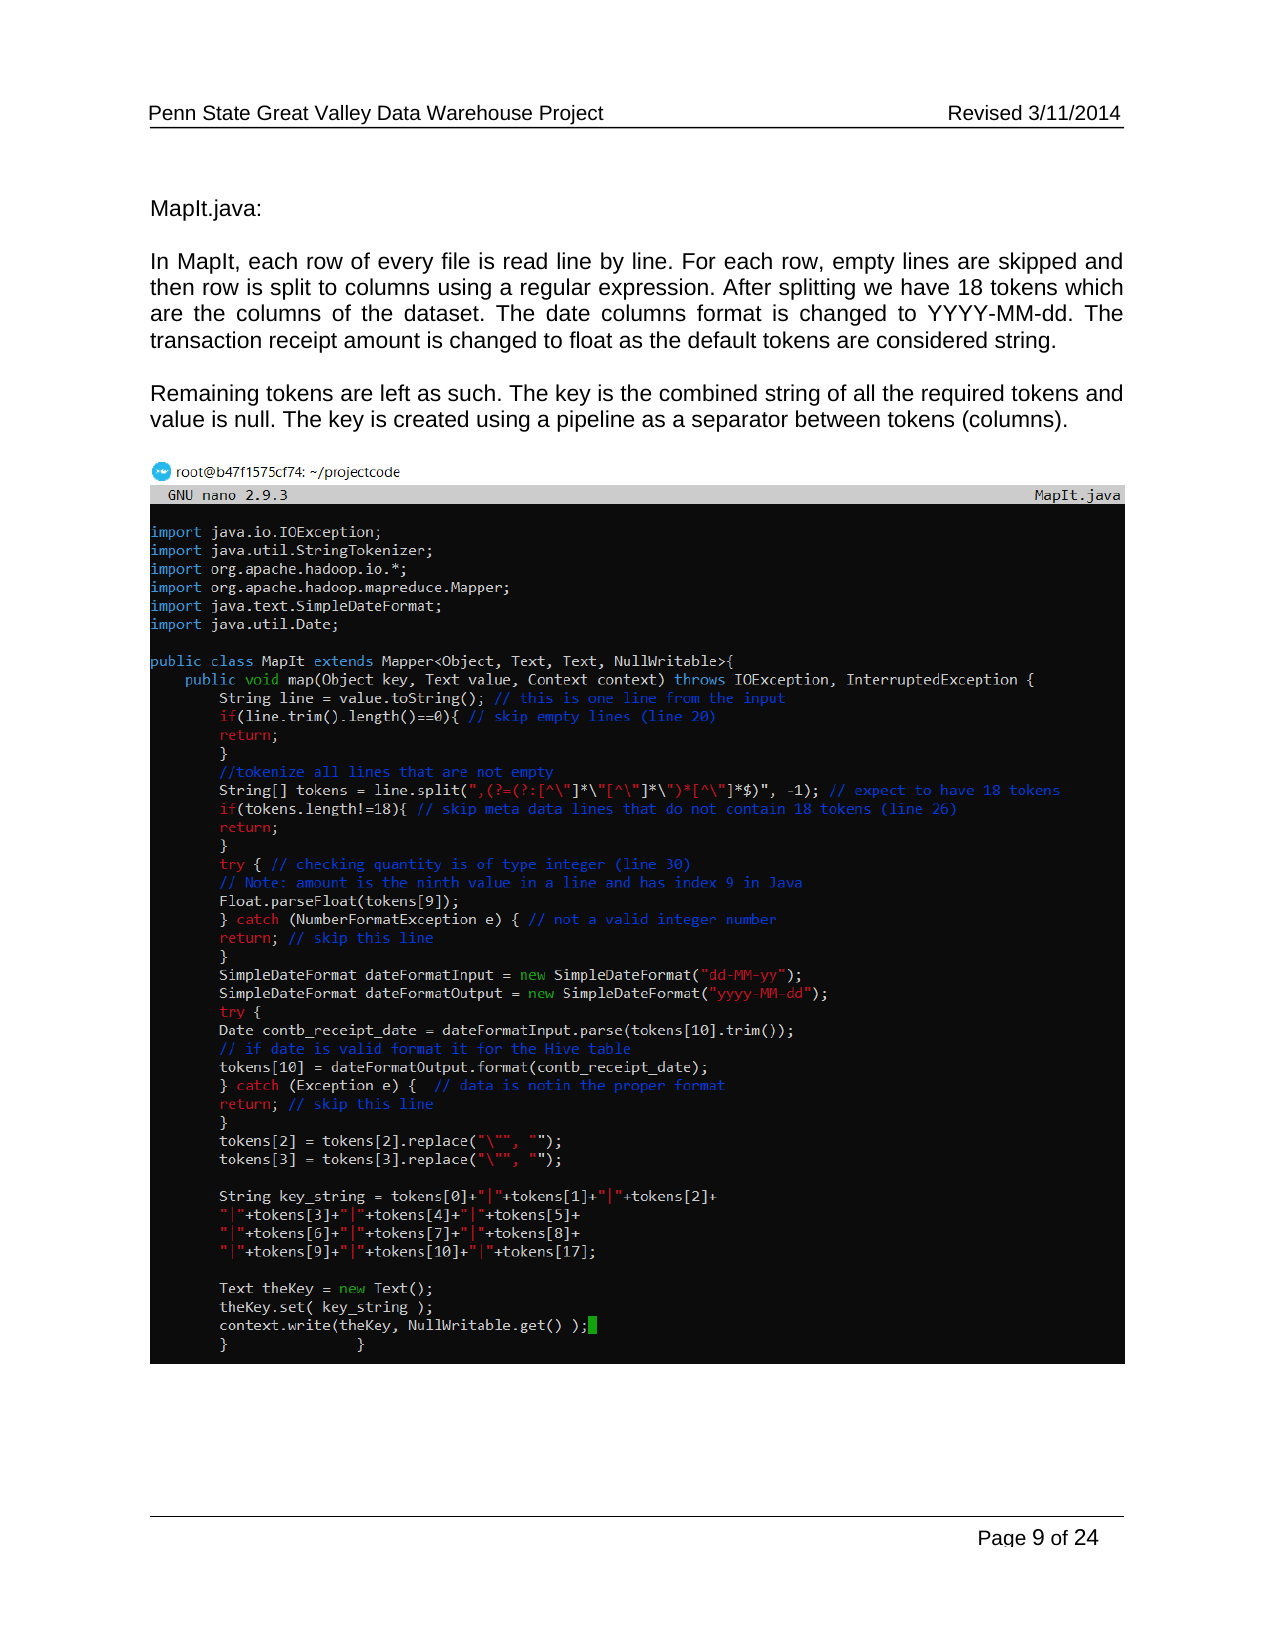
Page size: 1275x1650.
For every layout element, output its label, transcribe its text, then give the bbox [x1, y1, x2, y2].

text Remaining tokens are left as such. The key is the combined string of all the required tokens and value is null. The key is created using a pipeline as a separator between tokens (columns). [150, 379, 1125, 432]
text MapIt.java: [150, 195, 1125, 221]
text In MapIt, each row of every file is read line by line. For each row, empty lines are skipped and then row is split to columns using a regular expression. After splitting we have 18 tokens which are the columns of the dataset. The date columns format is changed to YYYY-MM-dd. The transaction receipt amount is changed to float as the default tokens are considered string. [150, 248, 1125, 353]
picture [150, 458, 1125, 1364]
